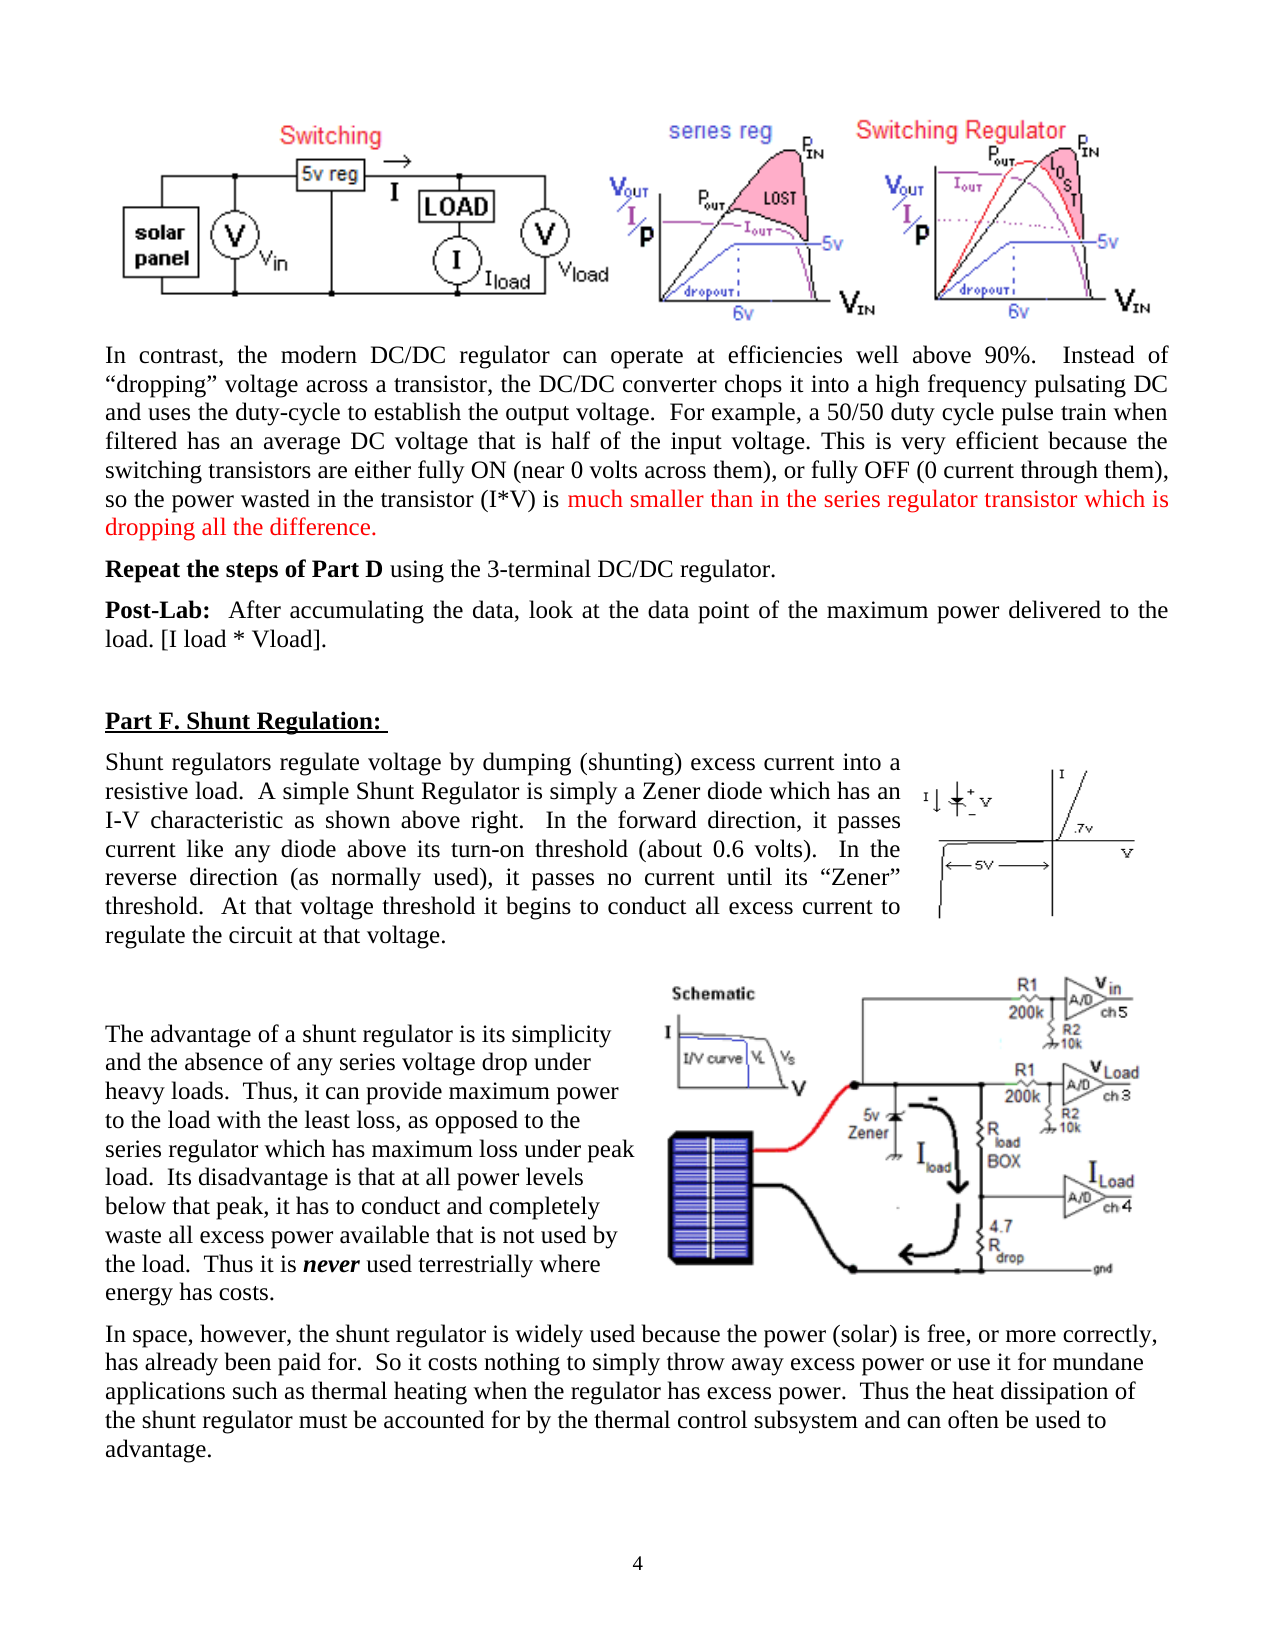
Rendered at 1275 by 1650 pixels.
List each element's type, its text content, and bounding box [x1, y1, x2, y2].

picture [920, 761, 1162, 939]
text Repeat the steps of Part D using the 3-terminal DC/DC regulator. [105, 554, 1170, 582]
text Shunt regulators regulate voltage by dumping (shunting) excess current into a resistive load. A simple Shunt Regulator is simply a Zener diode which has an I-V characteristic as shown above right. In the forward direction, it passes current like any diode above its turn-on threshold (about 0.6 volts). In the reverse direction (as normally used), it passes no current until its “Zener” threshold. At that voltage threshold it begins to conduct all excess current to regulate the circuit at that voltage. [105, 747, 1170, 949]
text In contrast, the modern DC/DC regulator can operate at efficiencies well above 90%. Instead of “dropping” voltage across a transistor, the DC/DC converter chops it into a high frequency pulsating DC and uses the duty-cycle to establish the output voltage. For example, a 50/50 duty cycle pulse train when filtered has an average DC voltage that is half of the input voltage. This is very efficient because the switching transistors are either fully ON (near 0 volts across them), or fully OFF (0 current through them), so the power wasted in the transistor (I*V) is much smaller than in the series regulator transistor which is dropping all the difference. [105, 340, 1170, 541]
text In space, however, the shunt regulator is widely used because the power (solar) is free, or more correctly, has already been paid for. So it costs nothing to simply throw away excess power or use it for mundane applications such as thermal heating when the regulator has excess power. Thus the heat dissipation of the shunt regulator must be accounted for by the thermal control subsystem and can often be used to advantage. [105, 1319, 1170, 1462]
picture [105, 105, 1161, 328]
picture [657, 971, 1157, 1289]
text Post-Lab: After accumulating the data, look at the data point of the maximum power delivered to the load. [I load * Vload]. [105, 595, 1170, 652]
text Part F. Shunt Regulation: [105, 706, 1170, 735]
